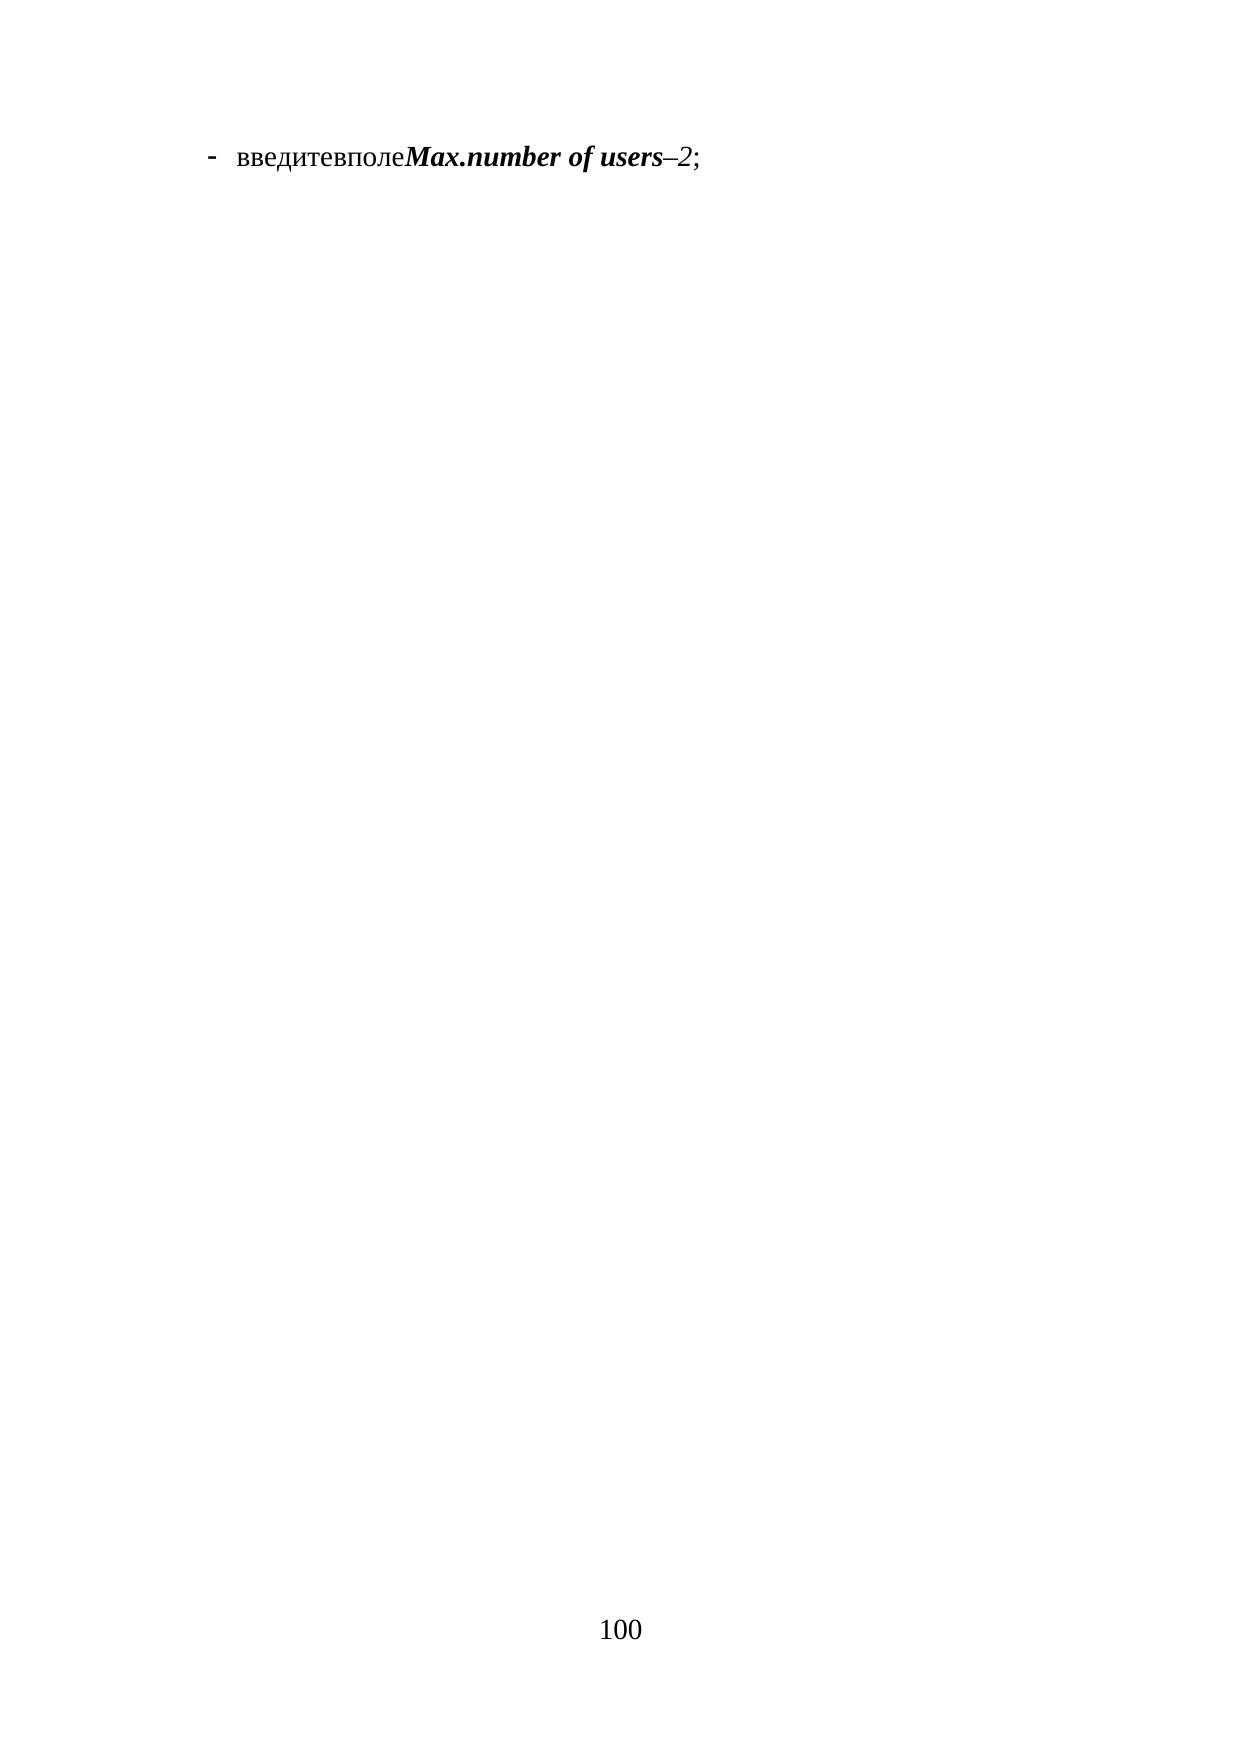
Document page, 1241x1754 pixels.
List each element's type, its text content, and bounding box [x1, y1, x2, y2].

list введитевполеMax.number of users–2; [207, 139, 1165, 173]
